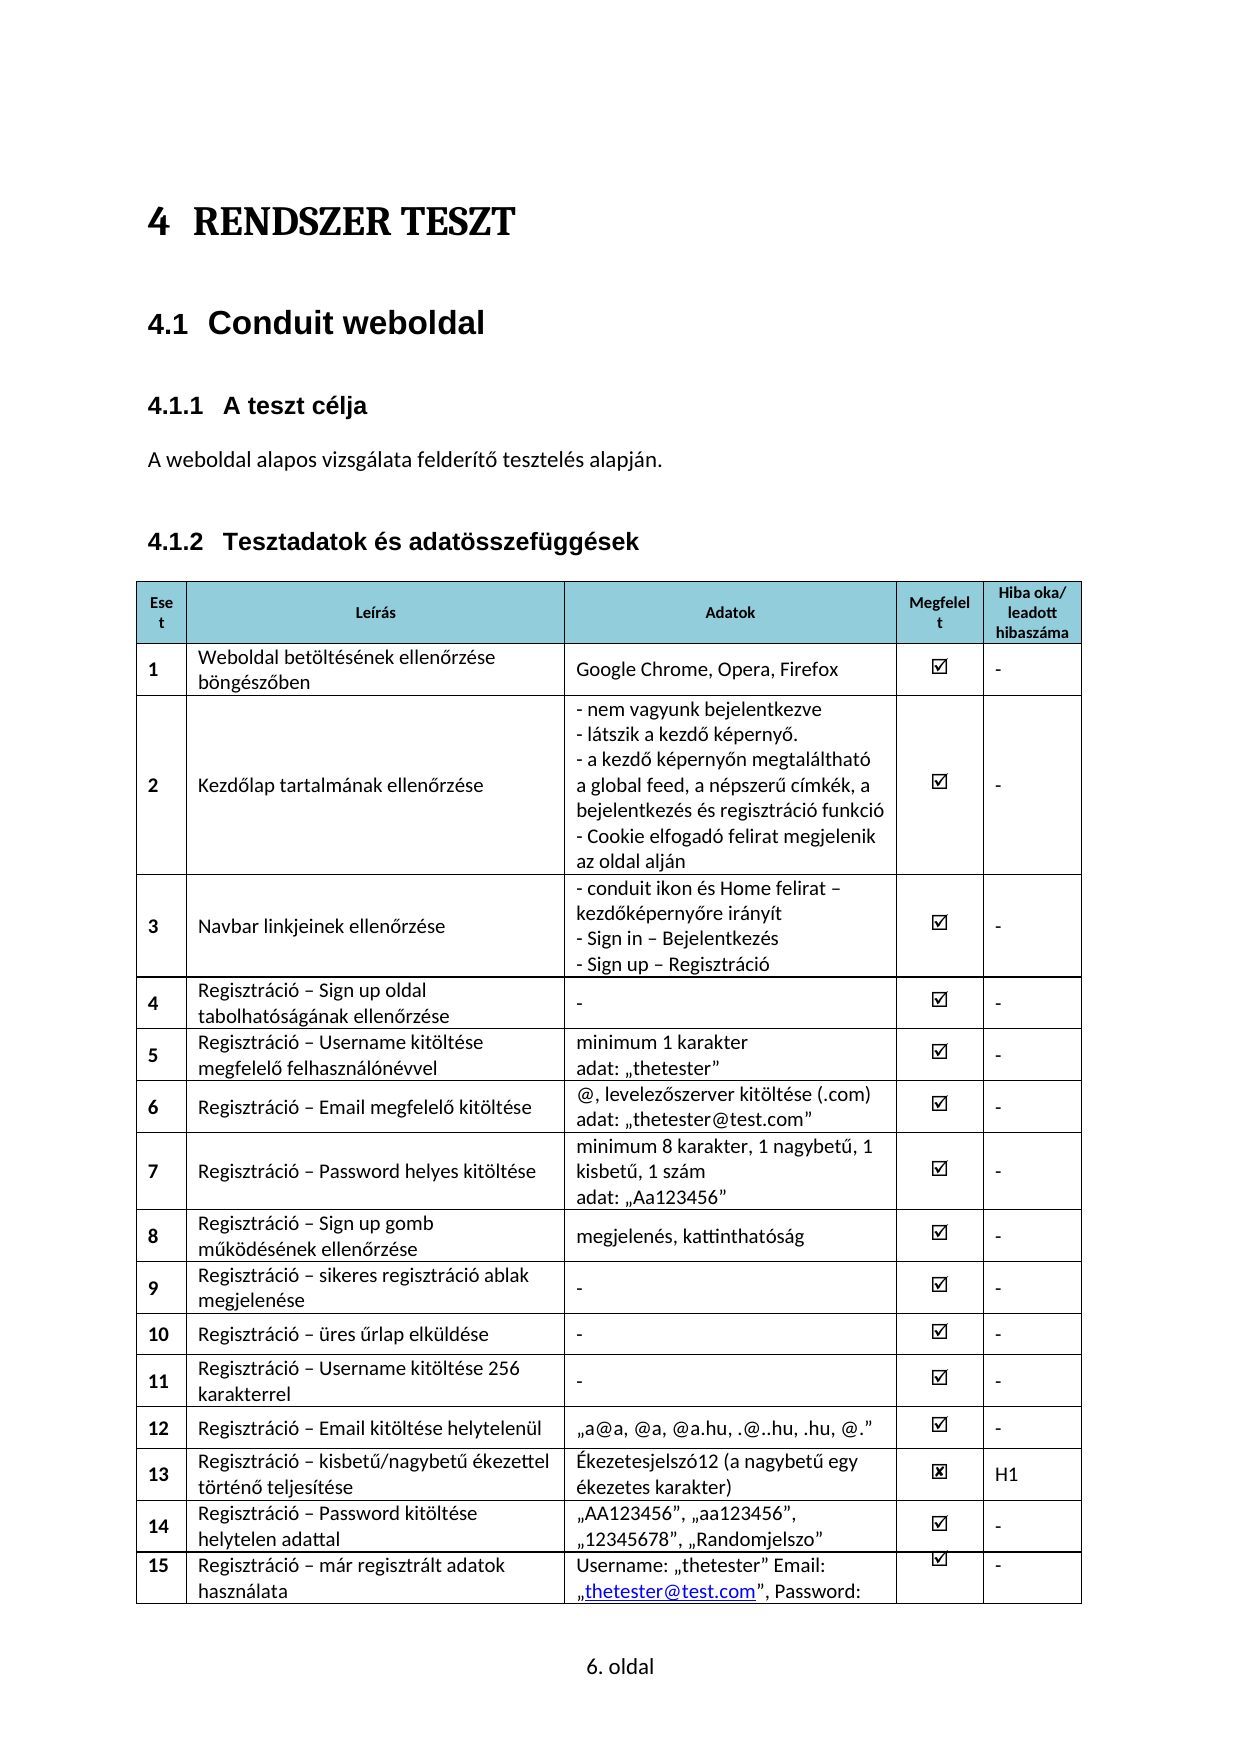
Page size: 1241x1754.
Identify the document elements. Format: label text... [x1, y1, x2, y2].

table_cell 14 [137, 1501, 186, 1551]
table_cell 8 [137, 1210, 186, 1261]
table_cell - [565, 1262, 896, 1313]
table_cell [897, 1081, 983, 1132]
table_cell Regisztráció – Email kitöltése helytelenül [187, 1407, 564, 1448]
table_cell 12 [137, 1407, 186, 1448]
table_cell - [984, 1081, 1081, 1132]
table_cell Ékezetesjelszó12 (a nagybetű egy ékezetes karakter) [565, 1449, 896, 1499]
table_cell 6 [137, 1081, 186, 1132]
table_cell 15 [137, 1553, 186, 1603]
table_cell [897, 1449, 983, 1499]
table_cell - [565, 1314, 896, 1354]
table_cell [897, 1029, 983, 1080]
table_cell Regisztráció – kisbetű/nagybetű ékezettel történő teljesítése [187, 1449, 564, 1499]
table_cell [897, 1501, 983, 1551]
table_cell 4 [137, 978, 186, 1028]
table_cell Regisztráció – sikeres regisztráció ablak megjelenése [187, 1262, 564, 1313]
table_cell „AA123456”, „aa123456”, „12345678”, „Randomjelszo” [565, 1501, 896, 1551]
table_cell 7 [137, 1133, 186, 1209]
table_cell - [984, 1407, 1081, 1448]
table_cell [897, 1314, 983, 1354]
table_cell 9 [137, 1262, 186, 1313]
table_cell 3 [137, 875, 186, 976]
subtitle Rendszer teszt [148, 198, 1093, 246]
table_cell 11 [137, 1355, 186, 1406]
table_cell Regisztráció – üres űrlap elküldése [187, 1314, 564, 1354]
table_cell - [565, 978, 896, 1028]
text A weboldal alapos vizsgálata felderítő tesztelés alapján. [148, 445, 1093, 473]
table_cell Regisztráció – Email megfelelő kitöltése [187, 1081, 564, 1132]
table_header Eset [137, 582, 186, 643]
table_cell - [984, 1262, 1081, 1313]
table_header Megfelelt [897, 582, 983, 643]
table_cell - [984, 1029, 1081, 1080]
table_cell - [984, 644, 1081, 695]
table_cell 13 [137, 1449, 186, 1499]
table_cell [897, 1262, 983, 1313]
table_cell - [565, 1355, 896, 1406]
table_cell Regisztráció – Password kitöltése helytelen adattal [187, 1501, 564, 1551]
table_cell [897, 696, 983, 874]
table_cell - [984, 696, 1081, 874]
table_cell [897, 1553, 983, 1603]
subtitle Tesztadatok és adatösszefüggések [148, 527, 1093, 556]
table_cell [897, 1210, 983, 1261]
table_cell - [984, 1314, 1081, 1354]
table_cell 2 [137, 696, 186, 874]
table_cell - [984, 875, 1081, 976]
table_cell [897, 644, 983, 695]
table_cell - conduit ikon és Home felirat – kezdőképernyőre irányít - Sign in – Bejelentkezés - Sign up – Regisztráció [565, 875, 896, 976]
table_cell Regisztráció – Sign up gomb működésének ellenőrzése [187, 1210, 564, 1261]
table_cell - [984, 1133, 1081, 1209]
table_cell - nem vagyunk bejelentkezve - látszik a kezdő képernyő. - a kezdő képernyőn megtaláltható a global feed, a népszerű címkék, a bejelentkezés és regisztráció funkció - Cookie elfogadó felirat megjelenik az oldal alján [565, 696, 896, 874]
table_cell - [984, 1355, 1081, 1406]
table_cell Kezdőlap tartalmának ellenőrzése [187, 696, 564, 874]
table_cell Google Chrome, Opera, Firefox [565, 644, 896, 695]
table_cell Navbar linkjeinek ellenőrzése [187, 875, 564, 976]
table_cell @, levelezőszerver kitöltése (.com) adat: „thetester@test.com” [565, 1081, 896, 1132]
table_cell [897, 978, 983, 1028]
table_cell - [984, 978, 1081, 1028]
table_header Adatok [565, 582, 896, 643]
subtitle Conduit weboldal [148, 303, 1093, 341]
table_cell - [984, 1553, 1081, 1603]
table_cell H1 [984, 1449, 1081, 1499]
table_cell [897, 1133, 983, 1209]
table_header Hiba oka/ leadott hibaszáma [984, 582, 1081, 643]
table_cell minimum 8 karakter, 1 nagybetű, 1 kisbetű, 1 szám adat: „Aa123456” [565, 1133, 896, 1209]
table_cell 5 [137, 1029, 186, 1080]
table_cell [897, 875, 983, 976]
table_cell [565, 1553, 896, 1603]
table_cell Regisztráció – Password helyes kitöltése [187, 1133, 564, 1209]
table_cell 10 [137, 1314, 186, 1354]
table_cell megjelenés, kattinthatóság [565, 1210, 896, 1261]
table_cell 1 [137, 644, 186, 695]
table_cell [187, 1553, 564, 1603]
table_cell - [984, 1501, 1081, 1551]
table_cell „a@a, @a, @a.hu, .@..hu, .hu, @.” [565, 1407, 896, 1448]
table_cell [897, 1355, 983, 1406]
table_cell [897, 1407, 983, 1448]
table_cell - [984, 1210, 1081, 1261]
table_cell Regisztráció – Sign up oldal tabolhatóságának ellenőrzése [187, 978, 564, 1028]
table_cell Weboldal betöltésének ellenőrzése böngészőben [187, 644, 564, 695]
table_cell minimum 1 karakter adat: „thetester” [565, 1029, 896, 1080]
subtitle A teszt célja [148, 391, 1093, 420]
table_cell Regisztráció – Username kitöltése megfelelő felhasználónévvel [187, 1029, 564, 1080]
table_header Leírás [187, 582, 564, 643]
table_cell Regisztráció – Username kitöltése 256 karakterrel [187, 1355, 564, 1406]
